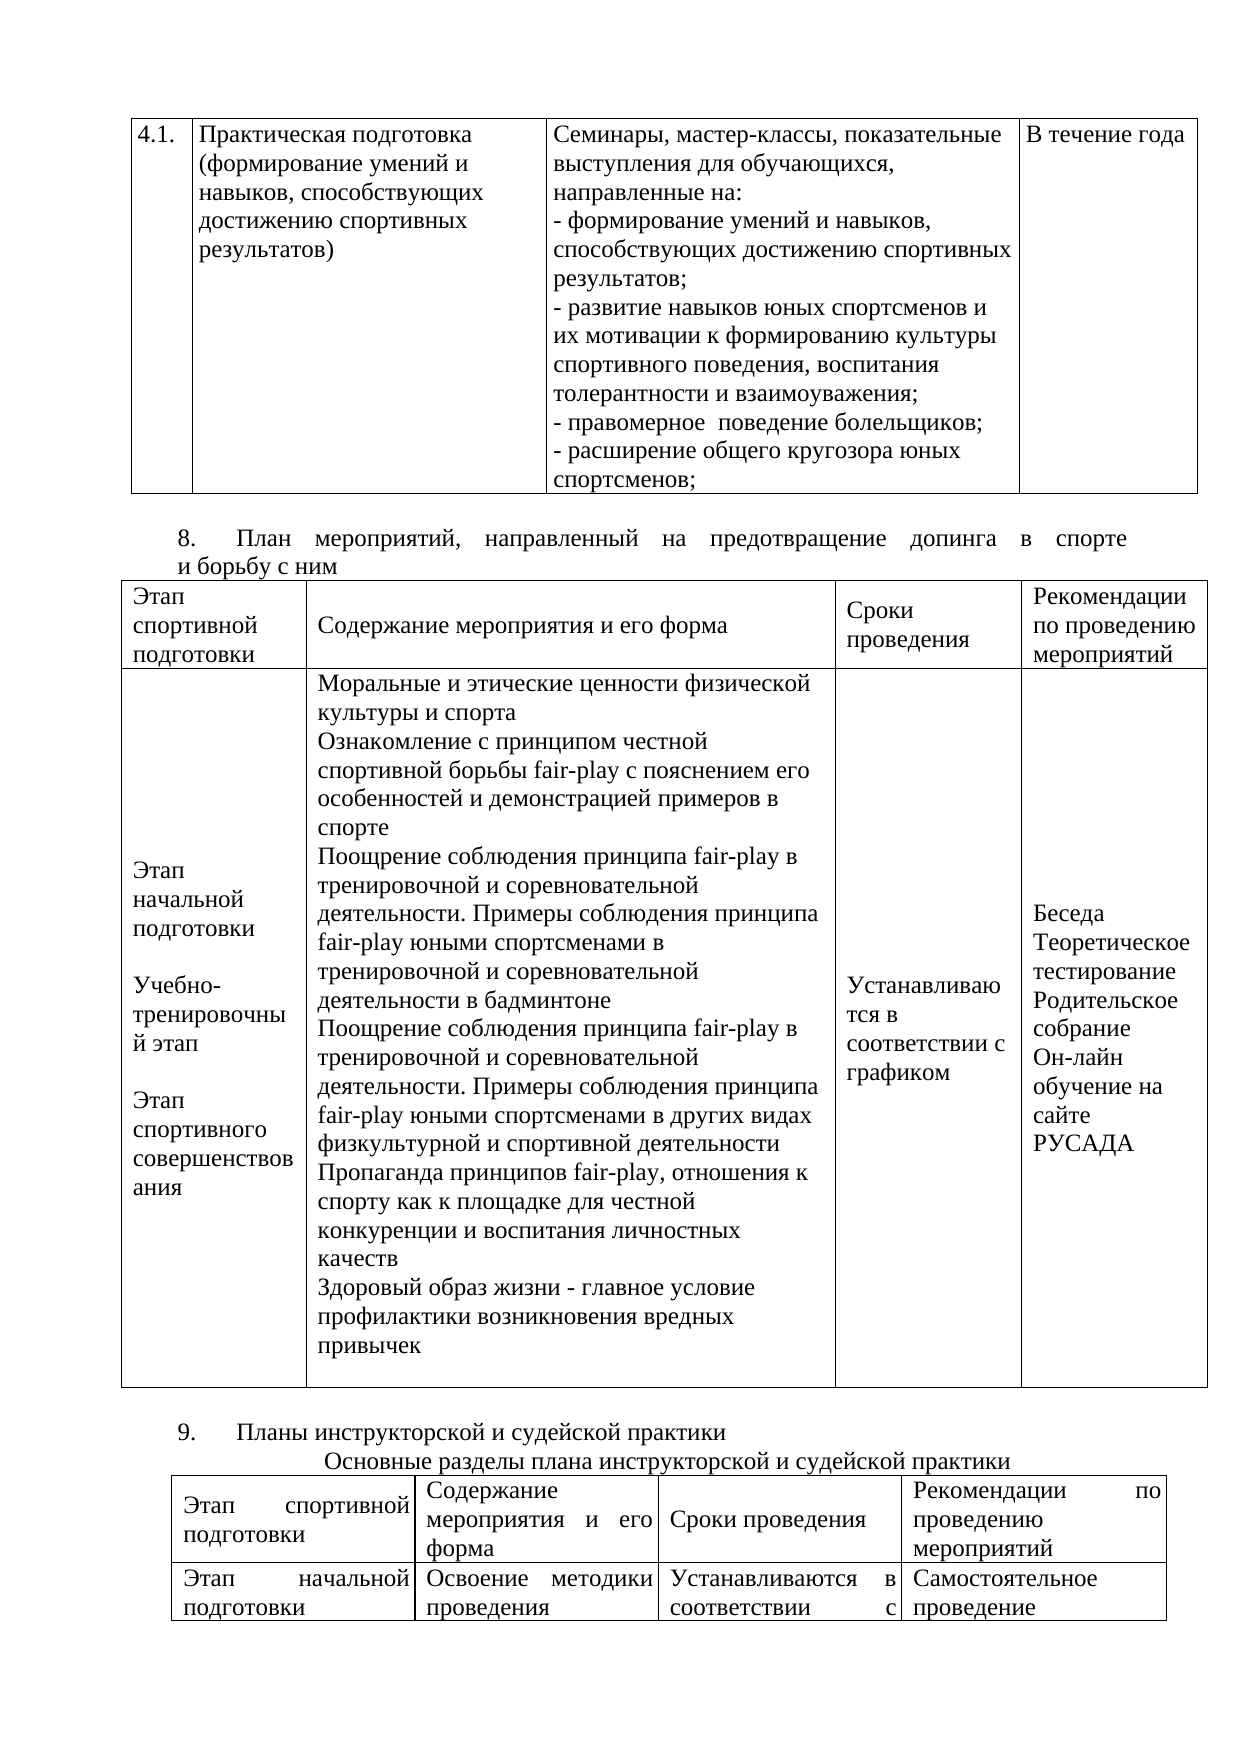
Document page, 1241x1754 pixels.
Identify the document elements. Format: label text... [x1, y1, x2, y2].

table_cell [172, 1563, 414, 1620]
list Планы инструкторской и судейской практики [177, 1417, 1152, 1446]
list План мероприятий, направленный на предотвращение допинга в спорте и борьбу с ним [177, 523, 1152, 580]
table_header Сроки проведения [836, 581, 1021, 667]
table_header Рекомендации по проведению мероприятий [1022, 581, 1207, 667]
table_cell Семинары, мастер-классы, показательные выступления для обучающихся, направленные на: - формирование умений и навыков, способствующих достижению спортивных результатов; - развитие навыков юных спортсменов и их мотивации к формированию культуры спортивного поведения, воспитания толерантности и взаимоуважения; - правомерное поведение болельщиков; - расширение общего кругозора юных спортсменов; [547, 119, 1019, 493]
table_header Этап спортивной подготовки [172, 1476, 414, 1562]
table_header Этап спортивной подготовки [122, 581, 306, 667]
table_cell 4.1. [132, 119, 192, 493]
table_header Содержание мероприятия и его форма [307, 581, 835, 667]
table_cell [659, 1563, 901, 1620]
table_cell Устанавливаются в соответствии с графиком [836, 669, 1021, 1387]
text Основные разделы плана инструкторской и судейской практики [177, 1446, 1158, 1474]
table_cell В течение года [1020, 119, 1197, 493]
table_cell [902, 1563, 1166, 1620]
table_header Содержание мероприятия и его форма [416, 1476, 658, 1562]
table_header Сроки проведения [659, 1476, 901, 1562]
table_cell Практическая подготовка (формирование умений и навыков, способствующих достижению спортивных результатов) [193, 119, 546, 493]
table_cell Моральные и этические ценности физической культуры и спорта Ознакомление с принципом честной спортивной борьбы fair-play с пояснением его особенностей и демонстрацией примеров в спорте Поощрение соблюдения принципа fair-play в тренировочной и соревновательной деятельности. Примеры соблюдения принципа fair-play юными спортсменами в тренировочной и соревновательной деятельности в бадминтоне Поощрение соблюдения принципа fair-play в тренировочной и соревновательной деятельности. Примеры соблюдения принципа fair-play юными спортсменами в других видах физкультурной и спортивной деятельности Пропаганда принципов fair-play, отношения к спорту как к площадке для честной конкуренции и воспитания личностных качеств Здоровый образ жизни - главное условие профилактики возникновения вредных привычек [307, 669, 835, 1387]
table_header Рекомендации по проведению мероприятий [902, 1476, 1166, 1562]
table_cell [416, 1563, 658, 1620]
table_cell Этап начальной подготовки Учебно-тренировочный этап Этап спортивного совершенствования [122, 669, 306, 1387]
table_cell Беседа Теоретическое тестирование Родительское собрание Он-лайн обучение на сайте РУСАДА [1022, 669, 1207, 1387]
